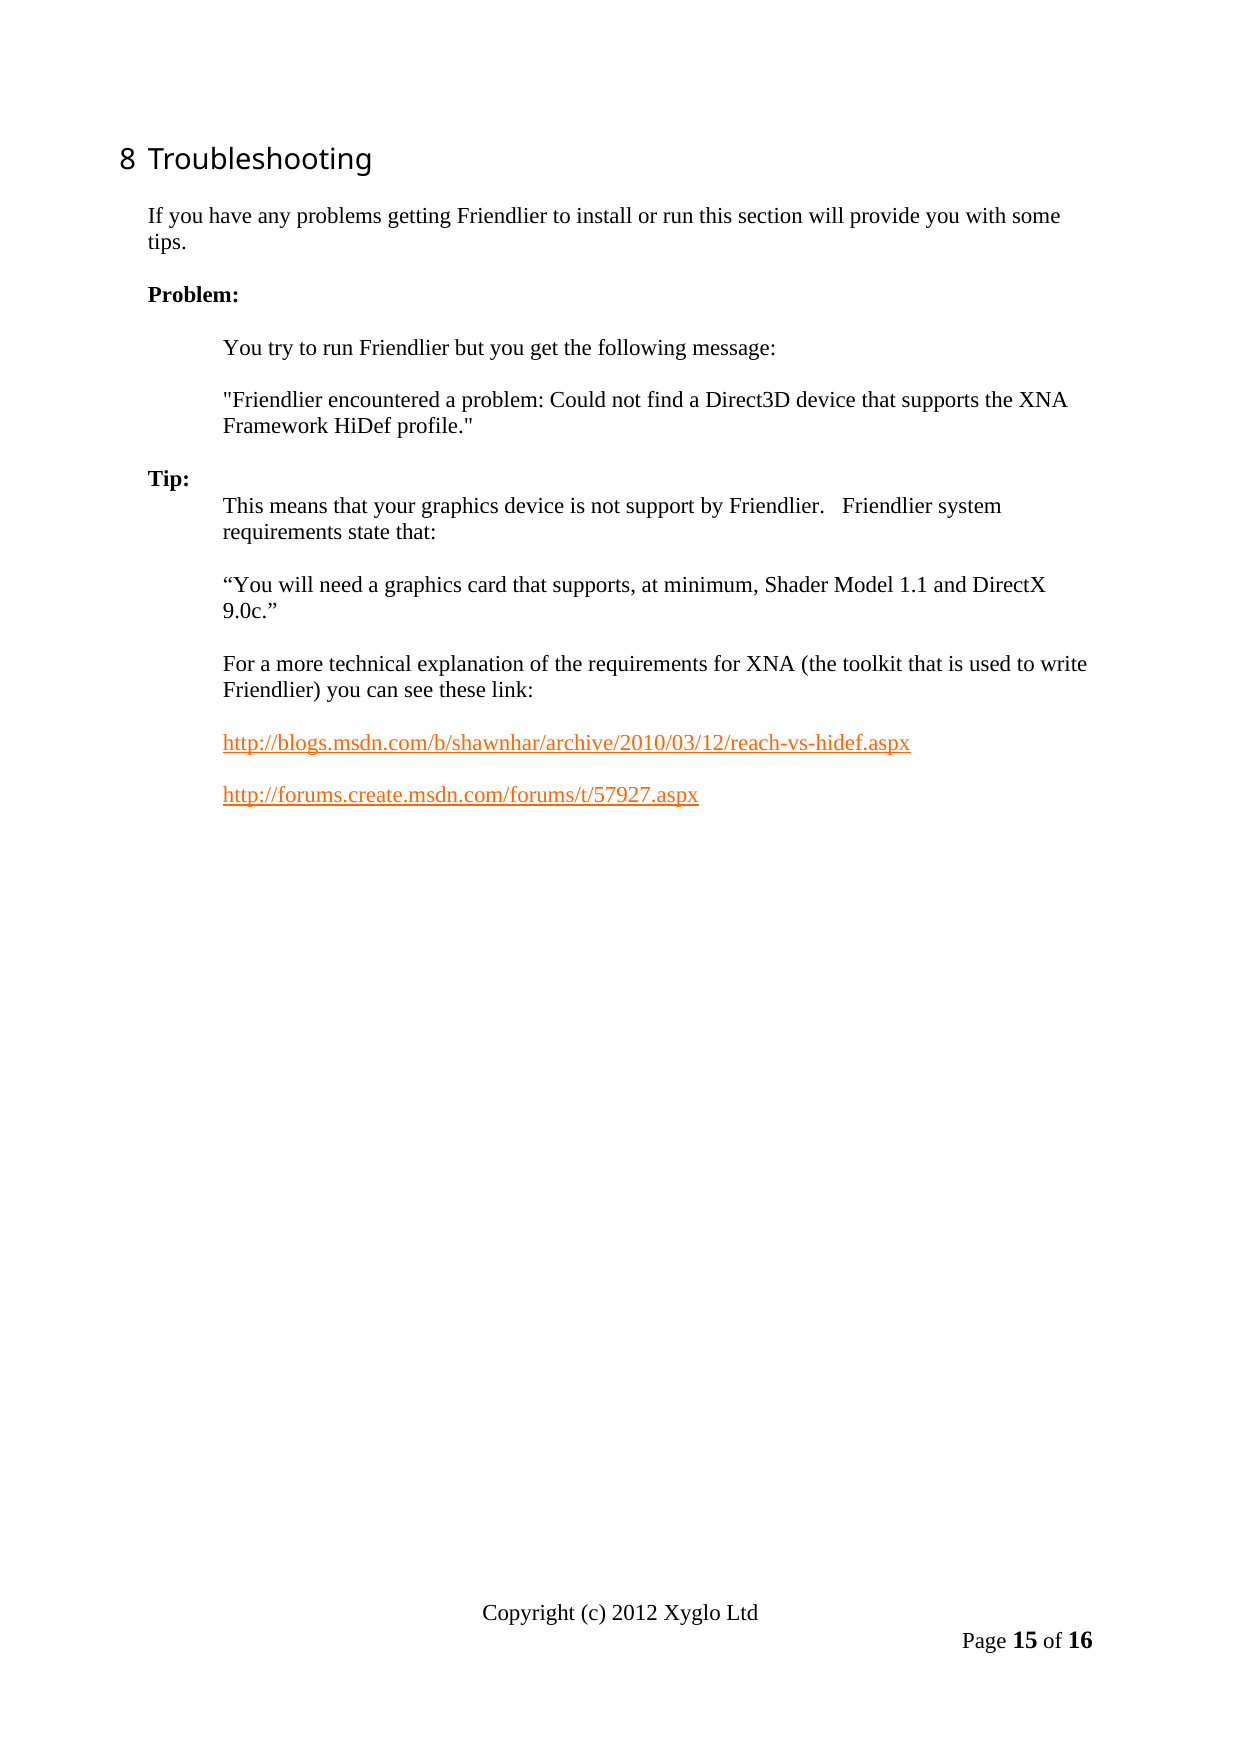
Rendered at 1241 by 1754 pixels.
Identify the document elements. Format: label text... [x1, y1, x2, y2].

text You try to run Friendlier but you get the following message: [223, 333, 1093, 360]
subtitle Troubleshooting [136, 148, 1093, 175]
text "Friendlier encountered a problem: Could not find a Direct3D device that supports the XNA Framework HiDef profile." [223, 386, 1093, 439]
text For a more technical explanation of the requirements for XNA (the toolkit that is used to write Friendlier) you can see these link: [223, 650, 1093, 702]
text If you have any problems getting Friendlier to install or run this section will provide you with some tips. [148, 202, 1093, 254]
text Tip: [148, 465, 1093, 492]
text This means that your graphics device is not support by Friendlier. Friendlier system requirements state that: [223, 492, 1093, 544]
text “You will need a graphics card that supports, at minimum, Shader Model 1.1 and DirectX 9.0c.” [223, 571, 1093, 623]
text http://blogs.msdn.com/b/shawnhar/archive/2010/03/12/reach-vs-hidef.aspx [223, 729, 1093, 755]
text http://forums.create.msdn.com/forums/t/57927.aspx [148, 782, 1093, 808]
text Problem: [148, 281, 1093, 307]
